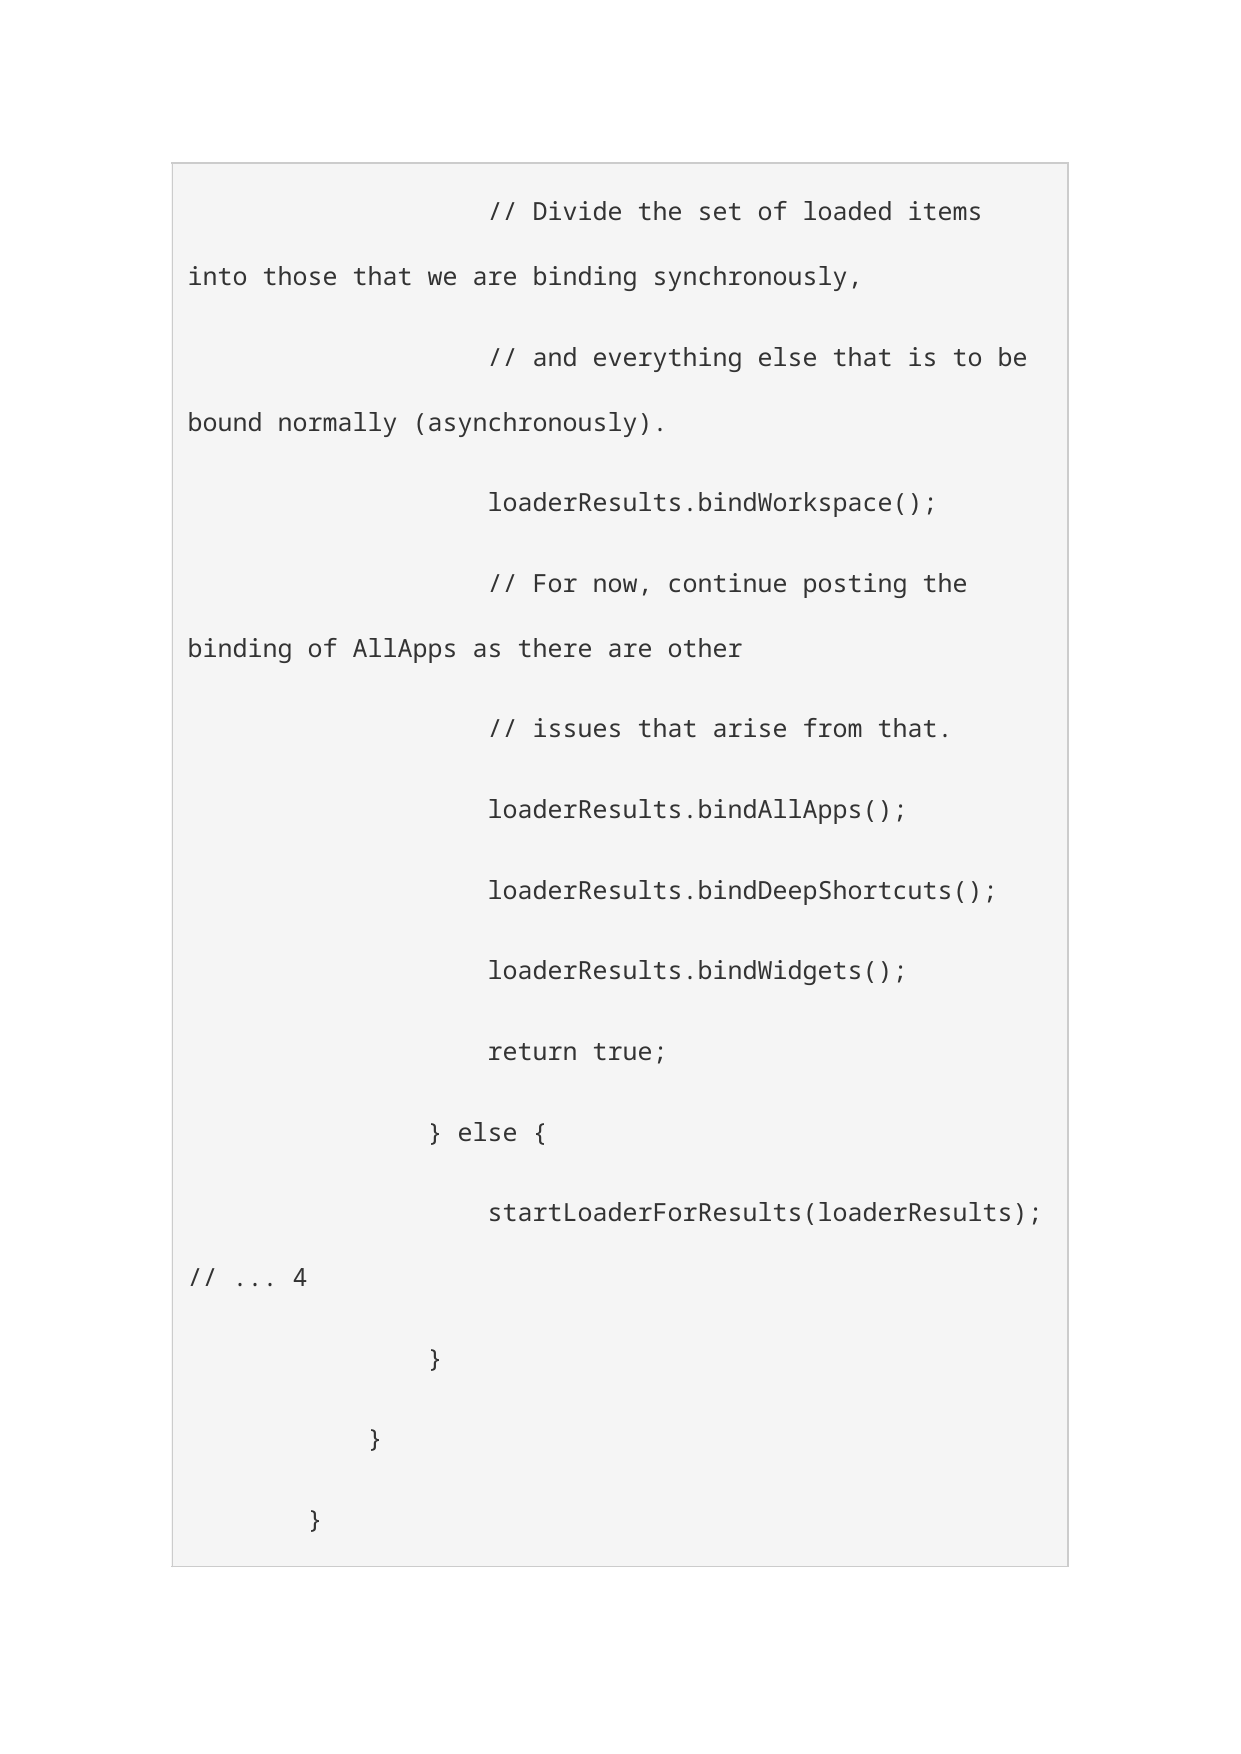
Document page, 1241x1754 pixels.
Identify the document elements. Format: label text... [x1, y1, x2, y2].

text loaderResults.bindDeepShortcuts(); [173, 841, 1067, 921]
text startLoaderForResults(loaderResults); // ... 4 [173, 1163, 1067, 1309]
text // For now, continue posting the binding of AllApps as there are other [173, 534, 1067, 679]
text } [173, 1470, 1067, 1566]
text loaderResults.bindWorkspace(); [173, 453, 1067, 534]
text return true; [173, 1002, 1067, 1083]
text loaderResults.bindWidgets(); [173, 921, 1067, 1002]
text } else { [173, 1083, 1067, 1163]
text } [173, 1389, 1067, 1470]
text } [173, 1309, 1067, 1389]
text // Divide the set of loaded items into those that we are binding synchronously, [173, 164, 1067, 308]
text // issues that arise from that. [173, 679, 1067, 760]
text loaderResults.bindAllApps(); [173, 760, 1067, 841]
text // and everything else that is to be bound normally (asynchronously). [173, 308, 1067, 453]
